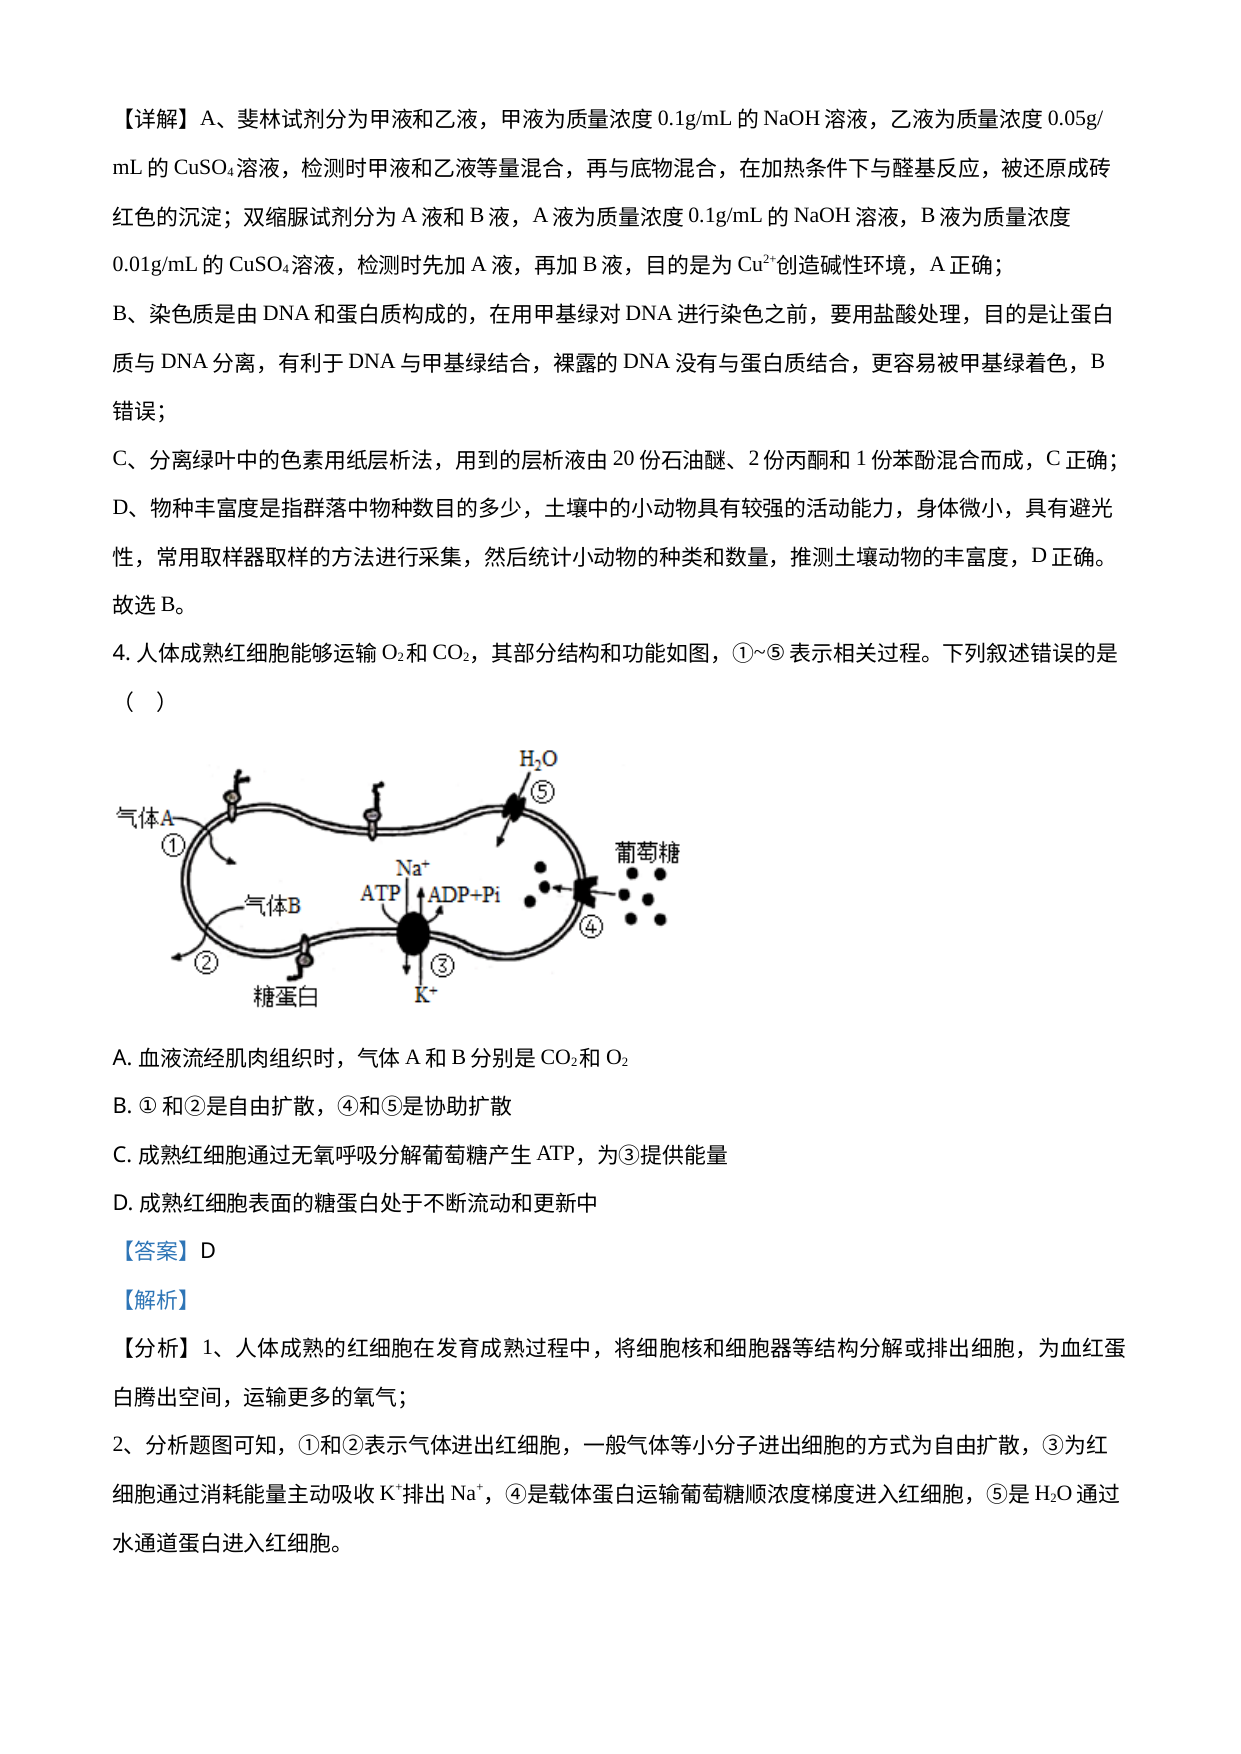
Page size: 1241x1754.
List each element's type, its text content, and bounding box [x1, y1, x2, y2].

text 2、分析题图可知，①和②表示气体进出红细胞，一般气体等小分子进出细胞的方式为自由扩散，③为红细胞通过消耗能量主动吸收K+排出Na+，④是载体蛋白运输葡萄糖顺浓度梯度进入红细胞，⑤是H2O通过水通道蛋白进入红细胞。 [112, 1428, 1128, 1558]
text D. 成熟红细胞表面的糖蛋白处于不断流动和更新中 [112, 1186, 1128, 1218]
text 【解析】 [112, 1282, 1128, 1315]
text 4. 人体成熟红细胞能够运输O2和CO2，其部分结构和功能如图，①~⑤表示相关过程。下列叙述错误的是（ ） [112, 636, 1128, 717]
text B、染色质是由DNA和蛋白质构成的，在用甲基绿对DNA进行染色之前，要用盐酸处理，目的是让蛋白质与DNA分离，有利于DNA与甲基绿结合，裸露的DNA没有与蛋白质结合，更容易被甲基绿着色，B错误； [112, 296, 1128, 426]
text D、物种丰富度是指群落中物种数目的多少，土壤中的小动物具有较强的活动能力，身体微小，具有避光性，常用取样器取样的方法进行采集，然后统计小动物的种类和数量，推测土壤动物的丰富度，D正确。 [112, 491, 1128, 572]
text 故选B。 [112, 588, 1128, 620]
text C、分离绿叶中的色素用纸层析法，用到的层析液由20份石油醚、2份丙酮和1份苯酚混合而成，C正确； [112, 442, 1128, 475]
text C. 成熟红细胞通过无氧呼吸分解葡萄糖产生ATP，为③提供能量 [112, 1137, 1128, 1170]
text 【详解】A、斐林试剂分为甲液和乙液，甲液为质量浓度0.1g/mL的NaOH溶液，乙液为质量浓度0.05g/mL的CuSO4溶液，检测时甲液和乙液等量混合，再与底物混合，在加热条件下与醛基反应，被还原成砖红色的沉淀；双缩脲试剂分为A液和B液，A液为质量浓度0.1g/mL的NaOH溶液，B液为质量浓度0.01g/mL的CuSO4溶液，检测时先加A液，再加B液，目的是为Cu2+创造碱性环境，A正确； [112, 102, 1128, 281]
text B. ①和②是自由扩散，④和⑤是协助扩散 [112, 1089, 1128, 1121]
picture [112, 746, 683, 1012]
text A. 血液流经肌肉组织时，气体A和B分别是CO2和O2 [112, 1041, 1128, 1073]
text 【分析】1、人体成熟的红细胞在发育成熟过程中，将细胞核和细胞器等结构分解或排出细胞，为血红蛋白腾出空间，运输更多的氧气； [112, 1331, 1128, 1412]
text 【答案】D [112, 1234, 1128, 1266]
